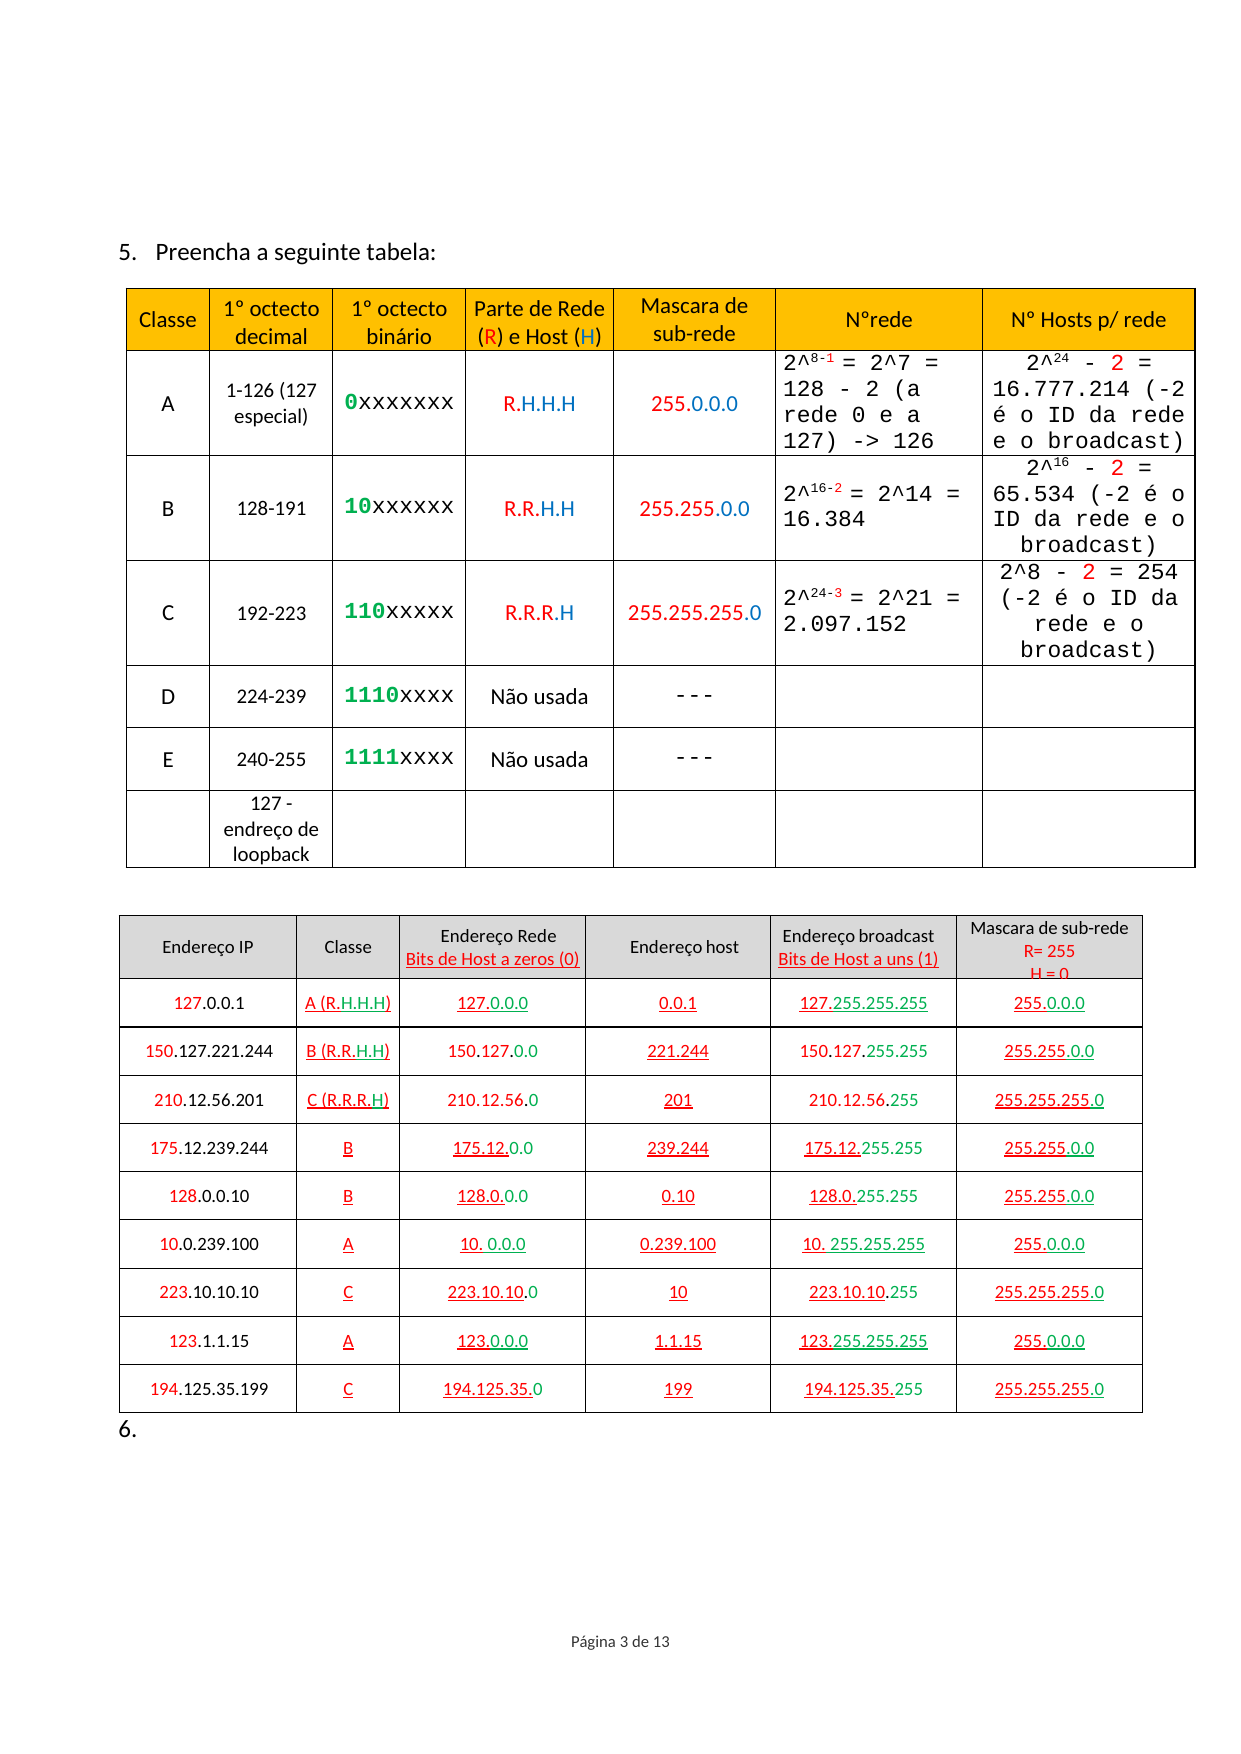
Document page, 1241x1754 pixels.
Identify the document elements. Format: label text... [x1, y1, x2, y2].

table_cell 0.239.100 [586, 1220, 770, 1267]
table_cell 175.12.0.0 [400, 1124, 585, 1171]
table_cell Não usada [466, 666, 613, 727]
table_cell C (R.R.R.H) [297, 1076, 399, 1123]
table_cell B [297, 1124, 399, 1171]
table_header Classe [127, 289, 209, 350]
table_cell 123.255.255.255 [771, 1317, 956, 1364]
table_cell 123.1.1.15 [120, 1317, 296, 1364]
table_cell 255.255.0.0 [614, 456, 775, 560]
table_cell 210.12.56.255 [771, 1076, 956, 1123]
table_cell C [297, 1269, 399, 1316]
table_cell 194.125.35.255 [771, 1365, 956, 1412]
table_cell [776, 728, 982, 789]
table_cell 0xxxxxxx [333, 351, 465, 455]
table_cell 255.255.255.0 [957, 1269, 1142, 1316]
table_cell A (R.H.H.H) [297, 979, 399, 1026]
table_cell 128.0.0.10 [120, 1172, 296, 1219]
table_header Nºrede [776, 289, 982, 350]
table_cell [983, 728, 1194, 789]
table_cell 255.0.0.0 [957, 979, 1142, 1026]
table_cell D [127, 666, 209, 727]
table_header 1º octecto decimal [210, 289, 332, 350]
table_cell R.H.H.H [466, 351, 613, 455]
table_cell B [297, 1172, 399, 1219]
table_cell 150.127.255.255 [771, 1028, 956, 1074]
table_cell 199 [586, 1365, 770, 1412]
table_cell 0.0.1 [586, 979, 770, 1026]
table_cell 2^24-3 = 2^21 = 2.097.152 [776, 561, 982, 664]
table_header Mascara de sub-rede R= 255 H = 0 [957, 916, 1142, 978]
table_cell 175.12.255.255 [771, 1124, 956, 1171]
table_cell 255.255.0.0 [957, 1028, 1142, 1074]
table_cell 221.244 [586, 1028, 770, 1074]
table_cell 10.0.239.100 [120, 1220, 296, 1267]
table_cell A [297, 1317, 399, 1364]
table_cell 255.255.255.0 [957, 1365, 1142, 1412]
table_cell 128.0.255.255 [771, 1172, 956, 1219]
table_cell A [127, 351, 209, 455]
table_header Classe [297, 916, 399, 978]
table_header Endereço host [586, 916, 770, 978]
table_cell 123.0.0.0 [400, 1317, 585, 1364]
table_cell 10. 255.255.255 [771, 1220, 956, 1267]
table_cell 239.244 [586, 1124, 770, 1171]
table_header Parte de Rede (R) e Host (H) [466, 289, 613, 350]
table_cell 150.127.221.244 [120, 1028, 296, 1074]
table_header Endereço broadcast Bits de Host a uns (1) [771, 916, 956, 978]
table_header Endereço Rede Bits de Host a zeros (0) [400, 916, 585, 978]
table_cell 2^16-2 = 2^14 = 16.384 [776, 456, 982, 560]
table_cell 0.10 [586, 1172, 770, 1219]
list Preencha a seguinte tabela: [118, 236, 1122, 267]
table_cell C [297, 1365, 399, 1412]
table_cell 2^16 - 2 = 65.534 (-2 é o ID da rede e o broadcast) [983, 456, 1194, 560]
table_cell [776, 666, 982, 727]
table_cell 1-126 (127 especial) [210, 351, 332, 455]
table_cell [983, 666, 1194, 727]
table_cell R.R.H.H [466, 456, 613, 560]
table_cell 128-191 [210, 456, 332, 560]
table_cell 255.0.0.0 [957, 1220, 1142, 1267]
table_cell 224-239 [210, 666, 332, 727]
table_header 1º octecto binário [333, 289, 465, 350]
table_cell 10 [586, 1269, 770, 1316]
table_cell 10xxxxxx [333, 456, 465, 560]
table_cell 2^24 - 2 = 16.777.214 (-2 é o ID da rede e o broadcast) [983, 351, 1194, 455]
table_cell B (R.R.H.H) [297, 1028, 399, 1074]
table_cell 192-223 [210, 561, 332, 664]
table_cell 1.1.15 [586, 1317, 770, 1364]
table_cell 127.0.0.1 [120, 979, 296, 1026]
table_cell 127.0.0.0 [400, 979, 585, 1026]
table_cell 223.10.10.0 [400, 1269, 585, 1316]
table_cell [333, 791, 465, 867]
table_cell 210.12.56.201 [120, 1076, 296, 1123]
table_cell E [127, 728, 209, 789]
table_cell 175.12.239.244 [120, 1124, 296, 1171]
table_cell --- [614, 666, 775, 727]
table_cell 2^8 - 2 = 254 (-2 é o ID da rede e o broadcast) [983, 561, 1194, 664]
table_cell 1111xxxx [333, 728, 465, 789]
table_cell 2^8-1 = 2^7 = 128 - 2 (a rede 0 e a 127) -> 126 [776, 351, 982, 455]
table_cell 255.255.255.0 [614, 561, 775, 664]
table_cell 210.12.56.0 [400, 1076, 585, 1123]
table_cell 150.127.0.0 [400, 1028, 585, 1074]
table_cell [983, 791, 1194, 867]
table_cell --- [614, 728, 775, 789]
table_cell 127.255.255.255 [771, 979, 956, 1026]
table_cell [466, 791, 613, 867]
table_cell B [127, 456, 209, 560]
table_cell 110xxxxx [333, 561, 465, 664]
table_cell 1110xxxx [333, 666, 465, 727]
table_cell 255.0.0.0 [614, 351, 775, 455]
table_cell 255.255.0.0 [957, 1124, 1142, 1171]
table_header Endereço IP [120, 916, 296, 978]
table_cell 128.0.0.0 [400, 1172, 585, 1219]
table_header Nº Hosts p/ rede [983, 289, 1194, 350]
table_cell 194.125.35.0 [400, 1365, 585, 1412]
table_cell 223.10.10.255 [771, 1269, 956, 1316]
table_cell 201 [586, 1076, 770, 1123]
table_cell 10. 0.0.0 [400, 1220, 585, 1267]
table_header Mascara de sub-rede [614, 289, 775, 350]
table_cell 194.125.35.199 [120, 1365, 296, 1412]
table_cell [127, 791, 209, 867]
table_cell R.R.R.H [466, 561, 613, 664]
table_cell 240-255 [210, 728, 332, 789]
table_cell C [127, 561, 209, 664]
table_cell 255.0.0.0 [957, 1317, 1142, 1364]
table_cell 255.255.255.0 [957, 1076, 1142, 1123]
table_cell Não usada [466, 728, 613, 789]
table_cell 223.10.10.10 [120, 1269, 296, 1316]
table_cell [776, 791, 982, 867]
table_cell A [297, 1220, 399, 1267]
table_cell 127 - endreço de loopback [210, 791, 332, 867]
table_cell 255.255.0.0 [957, 1172, 1142, 1219]
table_cell [614, 791, 775, 867]
